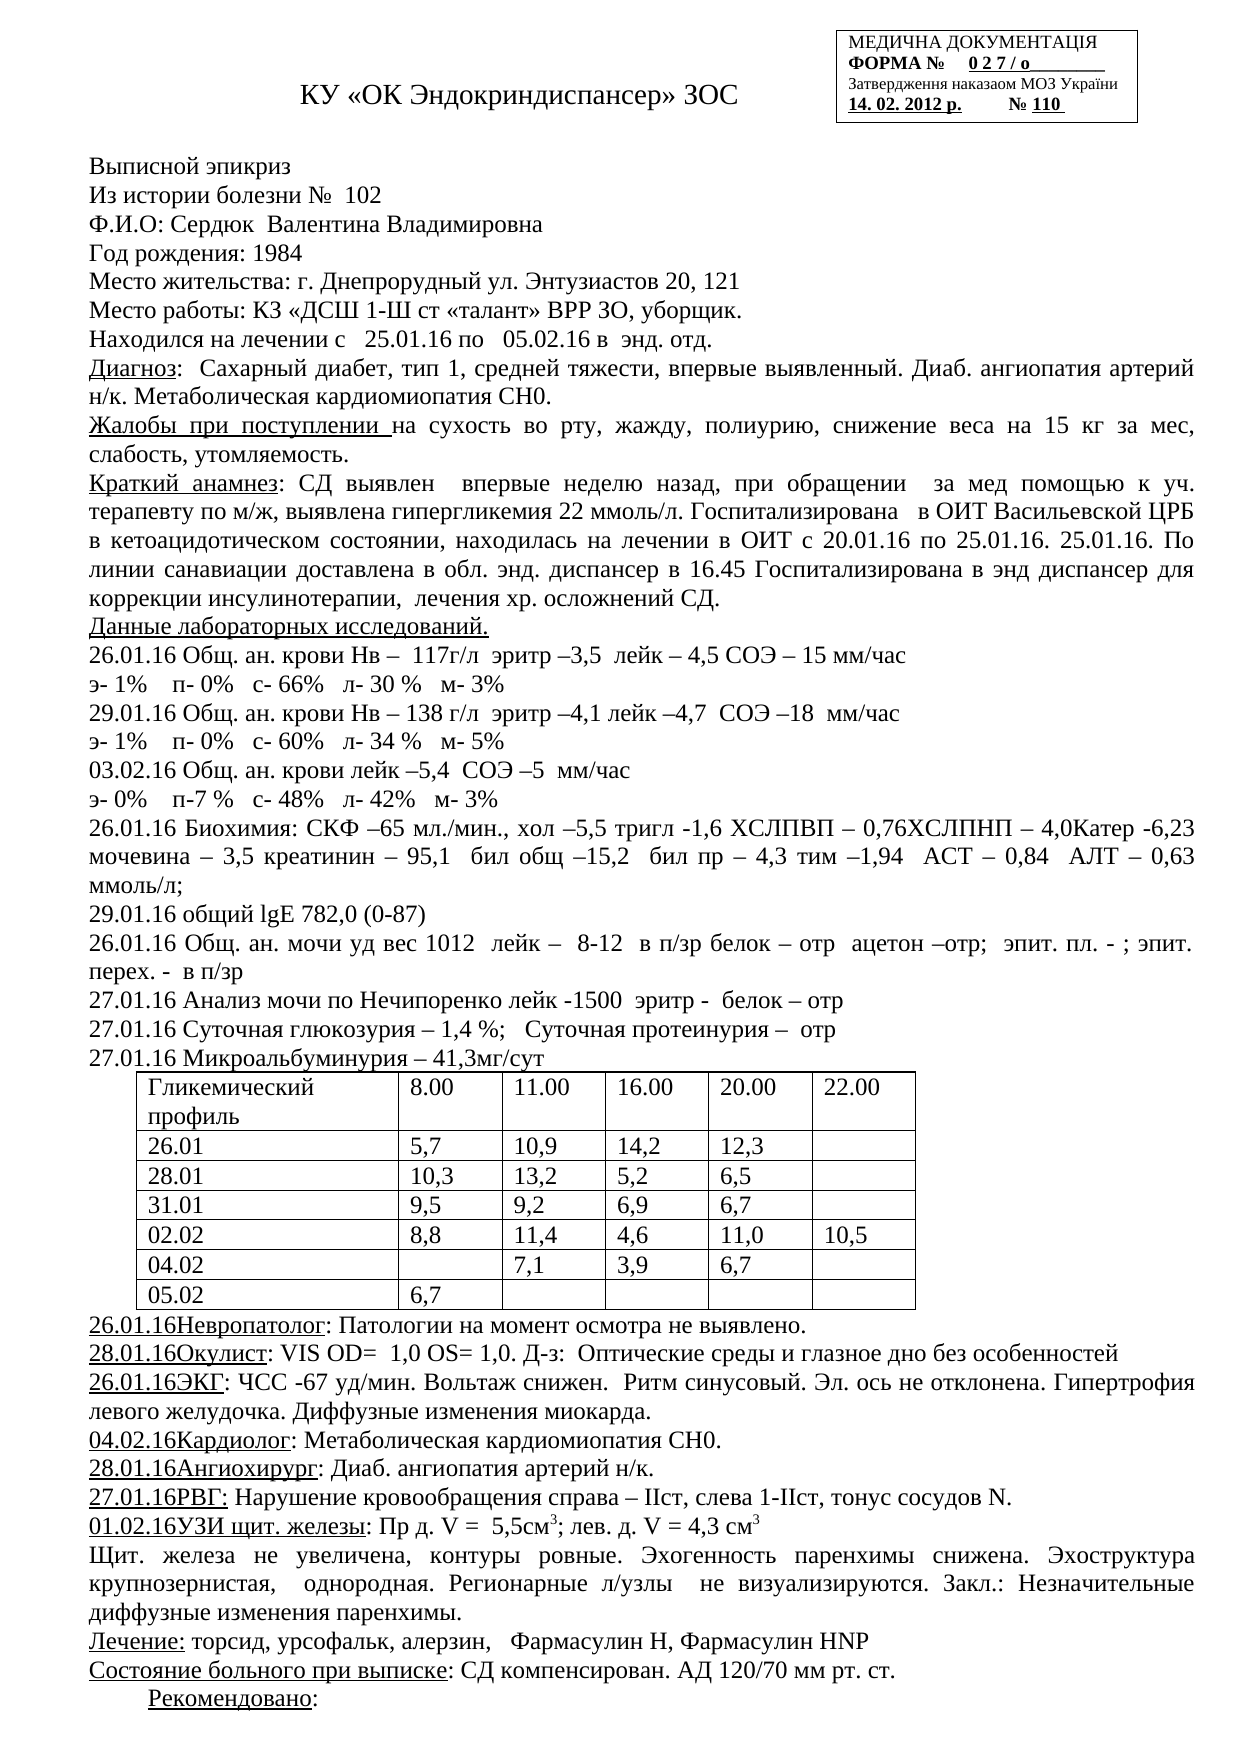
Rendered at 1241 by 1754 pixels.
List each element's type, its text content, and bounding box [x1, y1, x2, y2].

text Год рождения: 1984 [89, 238, 1196, 266]
table_cell 10,5 [813, 1220, 915, 1249]
text Лечение: торсид, урсофальк, алерзин, Фармасулин Н, Фармасулин НNР [89, 1626, 1196, 1655]
text 26.01.16 Общ. ан. крови Нв – 117г/л эритр –3,5 лейк – 4,5 СОЭ – 15 мм/час [89, 640, 1196, 669]
table_cell 04.02 [137, 1250, 398, 1279]
text 01.02.16УЗИ щит. железы: Пр д. V = 5,5см3; лев. д. V = 4,3 см3 [89, 1511, 1196, 1540]
subtitle 26.01.16 Общ. ан. мочи уд вес 1012 лейк – 8-12 в п/зр белок – отр ацетон –отр; эпит. пл. - ; эпит. перех. - в п/зр [89, 928, 1196, 985]
text э- 1% п- 0% с- 66% л- 30 % м- 3% [89, 669, 1196, 698]
text 26.01.16Невропатолог: Патологии на момент осмотра не выявлено. [89, 1310, 1196, 1338]
table_header 22.00 [813, 1073, 915, 1130]
table_cell 8,8 [399, 1220, 502, 1249]
table_cell 10,9 [503, 1131, 605, 1160]
table_cell 02.02 [137, 1220, 398, 1249]
table_cell 5,7 [399, 1131, 502, 1160]
table_cell 12,3 [709, 1131, 812, 1160]
table_cell 14,2 [606, 1131, 708, 1160]
text э- 0% п-7 % с- 48% л- 42% м- 3% [89, 784, 1196, 813]
table_cell 31.01 [137, 1191, 398, 1219]
table_header 8.00 [399, 1073, 502, 1130]
table_cell [813, 1250, 915, 1279]
text Место жительства: г. Днепрорудный ул. Энтузиастов 20, 121 [89, 266, 1196, 295]
text 29.01.16 Общ. ан. крови Нв – 138 г/л эритр –4,1 лейк –4,7 СОЭ –18 мм/час [89, 698, 1196, 726]
subtitle Ф.И.О: Сердюк Валентина Владимировна [89, 209, 1196, 238]
text Находился на лечении с 25.01.16 по 05.02.16 в энд. отд. [89, 324, 1196, 353]
text Рекомендовано: [148, 1683, 1196, 1712]
table_cell 05.02 [137, 1280, 398, 1309]
table_cell 6,7 [709, 1191, 812, 1219]
table_header 20.00 [709, 1073, 812, 1130]
table_header 11.00 [503, 1073, 605, 1130]
text Состояние больного при выписке: СД компенсирован. АД 120/70 мм рт. ст. [89, 1655, 1196, 1683]
text 27.01.16 Анализ мочи по Нечипоренко лейк -1500 эритр - белок – отр [89, 985, 1196, 1014]
text 27.01.16РВГ: Нарушение кровообращения справа – IIст, слева 1-IIст, тонус сосудов N. [89, 1482, 1196, 1511]
table_cell [709, 1280, 812, 1309]
text 28.01.16Ангиохирург: Диаб. ангиопатия артерий н/к. [89, 1453, 1196, 1482]
table_cell 6,5 [709, 1161, 812, 1189]
table_cell 28.01 [137, 1161, 398, 1189]
text 29.01.16 общий lgE 782,0 (0-87) [89, 899, 1196, 928]
table_cell [813, 1131, 915, 1160]
text Жалобы при поступлении на сухость во рту, жажду, полиурию, снижение веса на 15 кг за мес, слабость, утомляемость. [89, 410, 1196, 468]
table_cell 11,0 [709, 1220, 812, 1249]
subtitle Из истории болезни № 102 [89, 180, 1196, 209]
text Место работы: КЗ «ДСШ 1-Ш ст «талант» ВРР ЗО, уборщик. [89, 295, 1196, 324]
text Данные лабораторных исследований. [89, 611, 1196, 640]
subtitle Выписной эпикриз [89, 151, 1202, 180]
table_cell [606, 1280, 708, 1309]
text 28.01.16Окулист: VIS OD= 1,0 OS= 1,0. Д-з: Оптические среды и глазное дно без особенностей [89, 1338, 1196, 1367]
table_cell 10,3 [399, 1161, 502, 1189]
text 04.02.16Кардиолог: Метаболическая кардиомиопатия СН0. [89, 1425, 1196, 1453]
text 27.01.16 Суточная глюкозурия – 1,4 %; Суточная протеинурия – отр [89, 1014, 1196, 1043]
text 26.01.16 Биохимия: СКФ –65 мл./мин., хол –5,5 тригл -1,6 ХСЛПВП – 0,76ХСЛПНП – 4,0Катер -6,23 мочевина – 3,5 креатинин – 95,1 бил общ –15,2 бил пр – 4,3 тим –1,94 АСТ – 0,84 АЛТ – 0,63 ммоль/л; [89, 813, 1196, 899]
table_cell 6,7 [709, 1250, 812, 1279]
table_cell 13,2 [503, 1161, 605, 1189]
table_cell 26.01 [137, 1131, 398, 1160]
table_cell [813, 1161, 915, 1189]
table_cell [813, 1191, 915, 1219]
text 03.02.16 Общ. ан. крови лейк –5,4 СОЭ –5 мм/час [89, 755, 1196, 784]
text Диагноз: Сахарный диабет, тип 1, средней тяжести, впервые выявленный. Диаб. ангиопатия артерий н/к. Метаболическая кардиомиопатия СН0. [89, 353, 1196, 410]
subtitle 27.01.16 Микроальбуминурия – 41,3мг/сут [89, 1043, 1196, 1071]
table_cell [503, 1280, 605, 1309]
text Краткий анамнез: СД выявлен впервые неделю назад, при обращении за мед помощью к уч. терапевту по м/ж, выявлена гипергликемия 22 ммоль/л. Госпитализирована в ОИТ Васильевской ЦРБ в кетоацидотическом состоянии, находилась на лечении в ОИТ с 20.01.16 по 25.01.16. 25.01.16. По линии санавиации доставлена в обл. энд. диспансер в 16.45 Госпитализирована в энд диспансер для коррекции инсулинотерапии, лечения хр. осложнений СД. [89, 468, 1196, 611]
table_cell 4,6 [606, 1220, 708, 1249]
table_cell 3,9 [606, 1250, 708, 1279]
text э- 1% п- 0% с- 60% л- 34 % м- 5% [89, 726, 1196, 755]
table_cell 9,5 [399, 1191, 502, 1219]
text Щит. железа не увеличена, контуры ровные. Эхогенность паренхимы снижена. Эхоструктура крупнозернистая, однородная. Регионарные л/узлы не визуализируются. Закл.: Незначительные диффузные изменения паренхимы. [89, 1540, 1196, 1626]
table_cell 9,2 [503, 1191, 605, 1219]
table_cell [399, 1250, 502, 1279]
table_cell 6,7 [399, 1280, 502, 1309]
table_cell 11,4 [503, 1220, 605, 1249]
table_cell 6,9 [606, 1191, 708, 1219]
text 26.01.16ЭКГ: ЧСС -67 уд/мин. Вольтаж снижен. Ритм синусовый. Эл. ось не отклонена. Гипертрофия левого желудочка. Диффузные изменения миокарда. [89, 1367, 1196, 1425]
table_header Гликемический профиль [137, 1073, 398, 1130]
table_cell 7,1 [503, 1250, 605, 1279]
table_cell 5,2 [606, 1161, 708, 1189]
table_cell [813, 1280, 915, 1309]
table_header 16.00 [606, 1073, 708, 1130]
